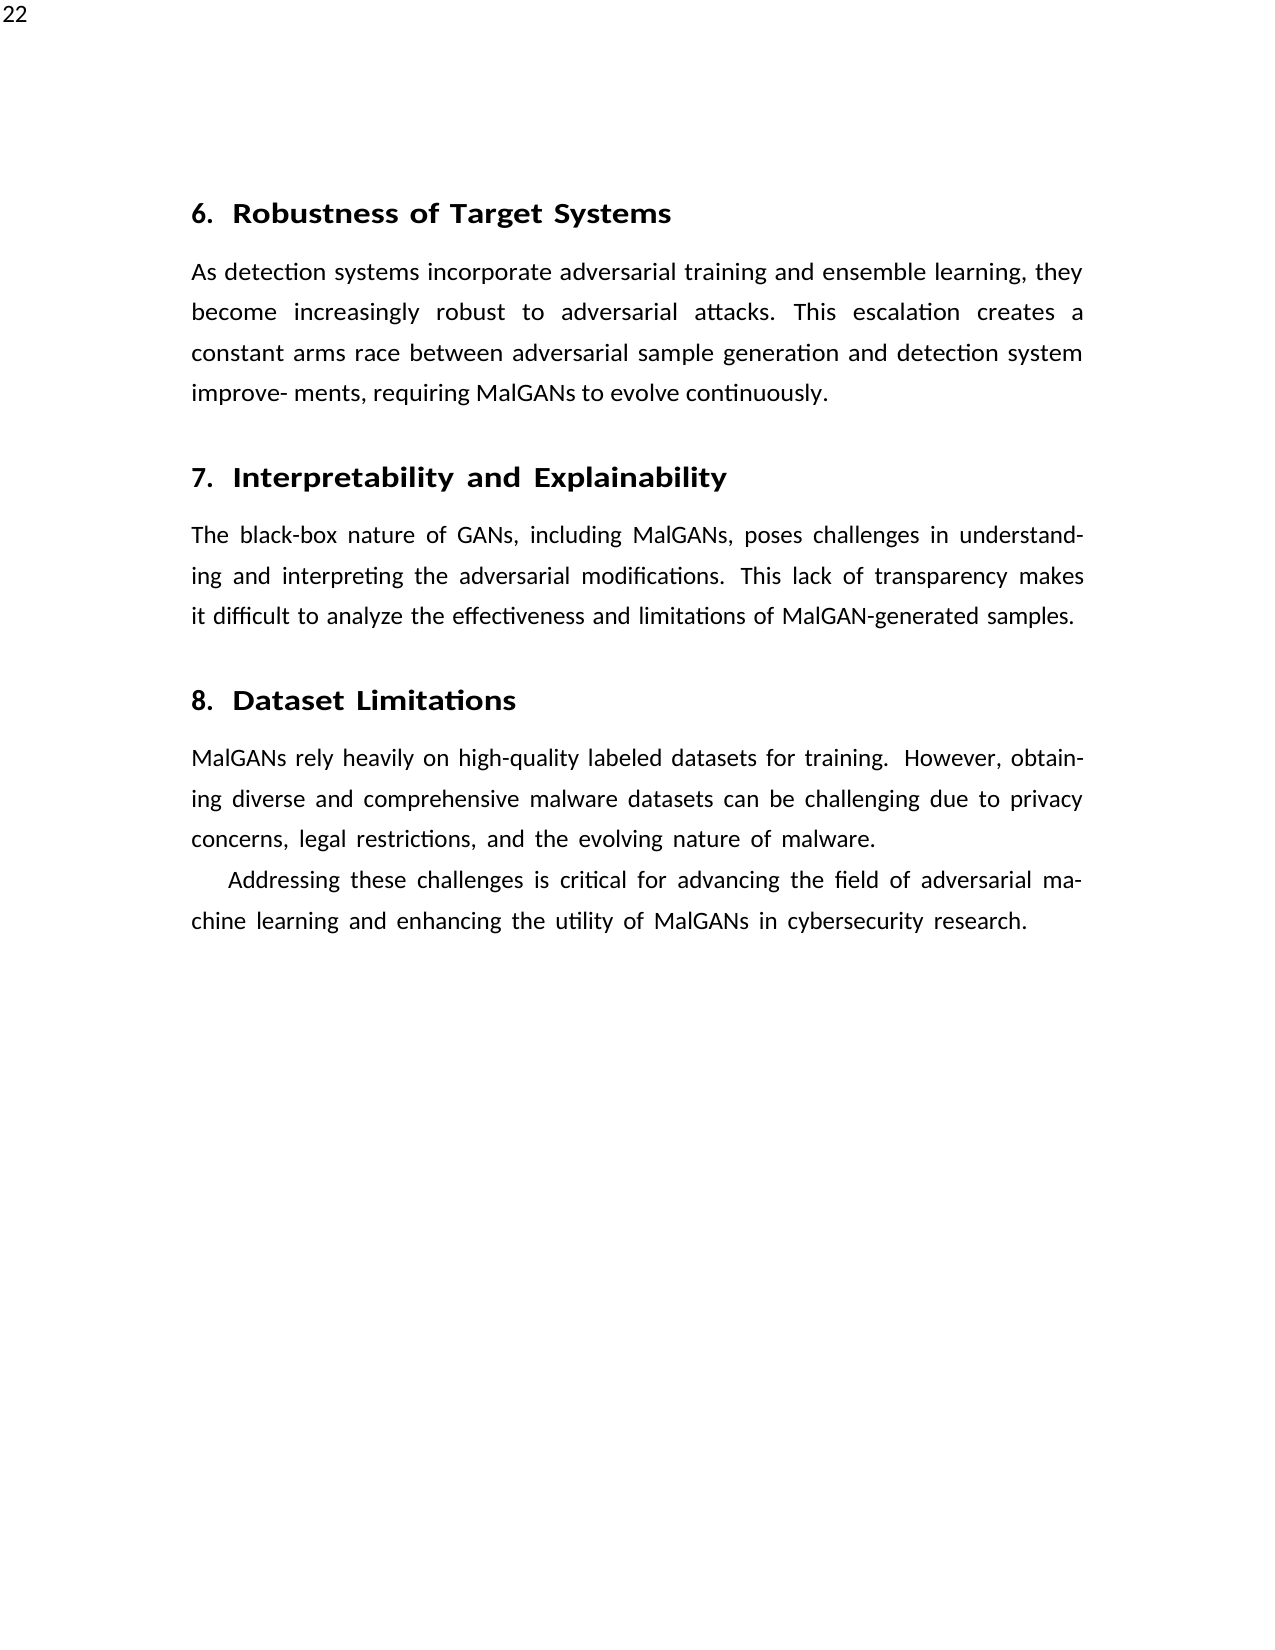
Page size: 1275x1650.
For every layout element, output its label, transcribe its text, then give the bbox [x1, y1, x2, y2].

text As detection systems incorporate adversarial training and ensemble learning, they become increasingly robust to adversarial attacks. This escalation creates a constant arms race between adversarial sample generation and detection system improve- ments, requiring MalGANs to evolve continuously. [191, 256, 1084, 408]
subtitle Robustness of Target Systems [191, 195, 1125, 231]
subtitle Interpretability and Explainability [191, 459, 1125, 494]
text Addressing these challenges is critical for advancing the field of adversarial ma- chine learning and enhancing the utility of MalGANs in cybersecurity research. [191, 864, 1084, 935]
text The black-box nature of GANs, including MalGANs, poses challenges in understand- ing and interpreting the adversarial modifications. This lack of transparency makes it difficult to analyze the effectiveness and limitations of MalGAN-generated samples. [191, 519, 1084, 631]
subtitle Dataset Limitations [191, 682, 1125, 717]
text MalGANs rely heavily on high-quality labeled datasets for training. However, obtain- ing diverse and comprehensive malware datasets can be challenging due to privacy concerns, legal restrictions, and the evolving nature of malware. [191, 742, 1084, 854]
